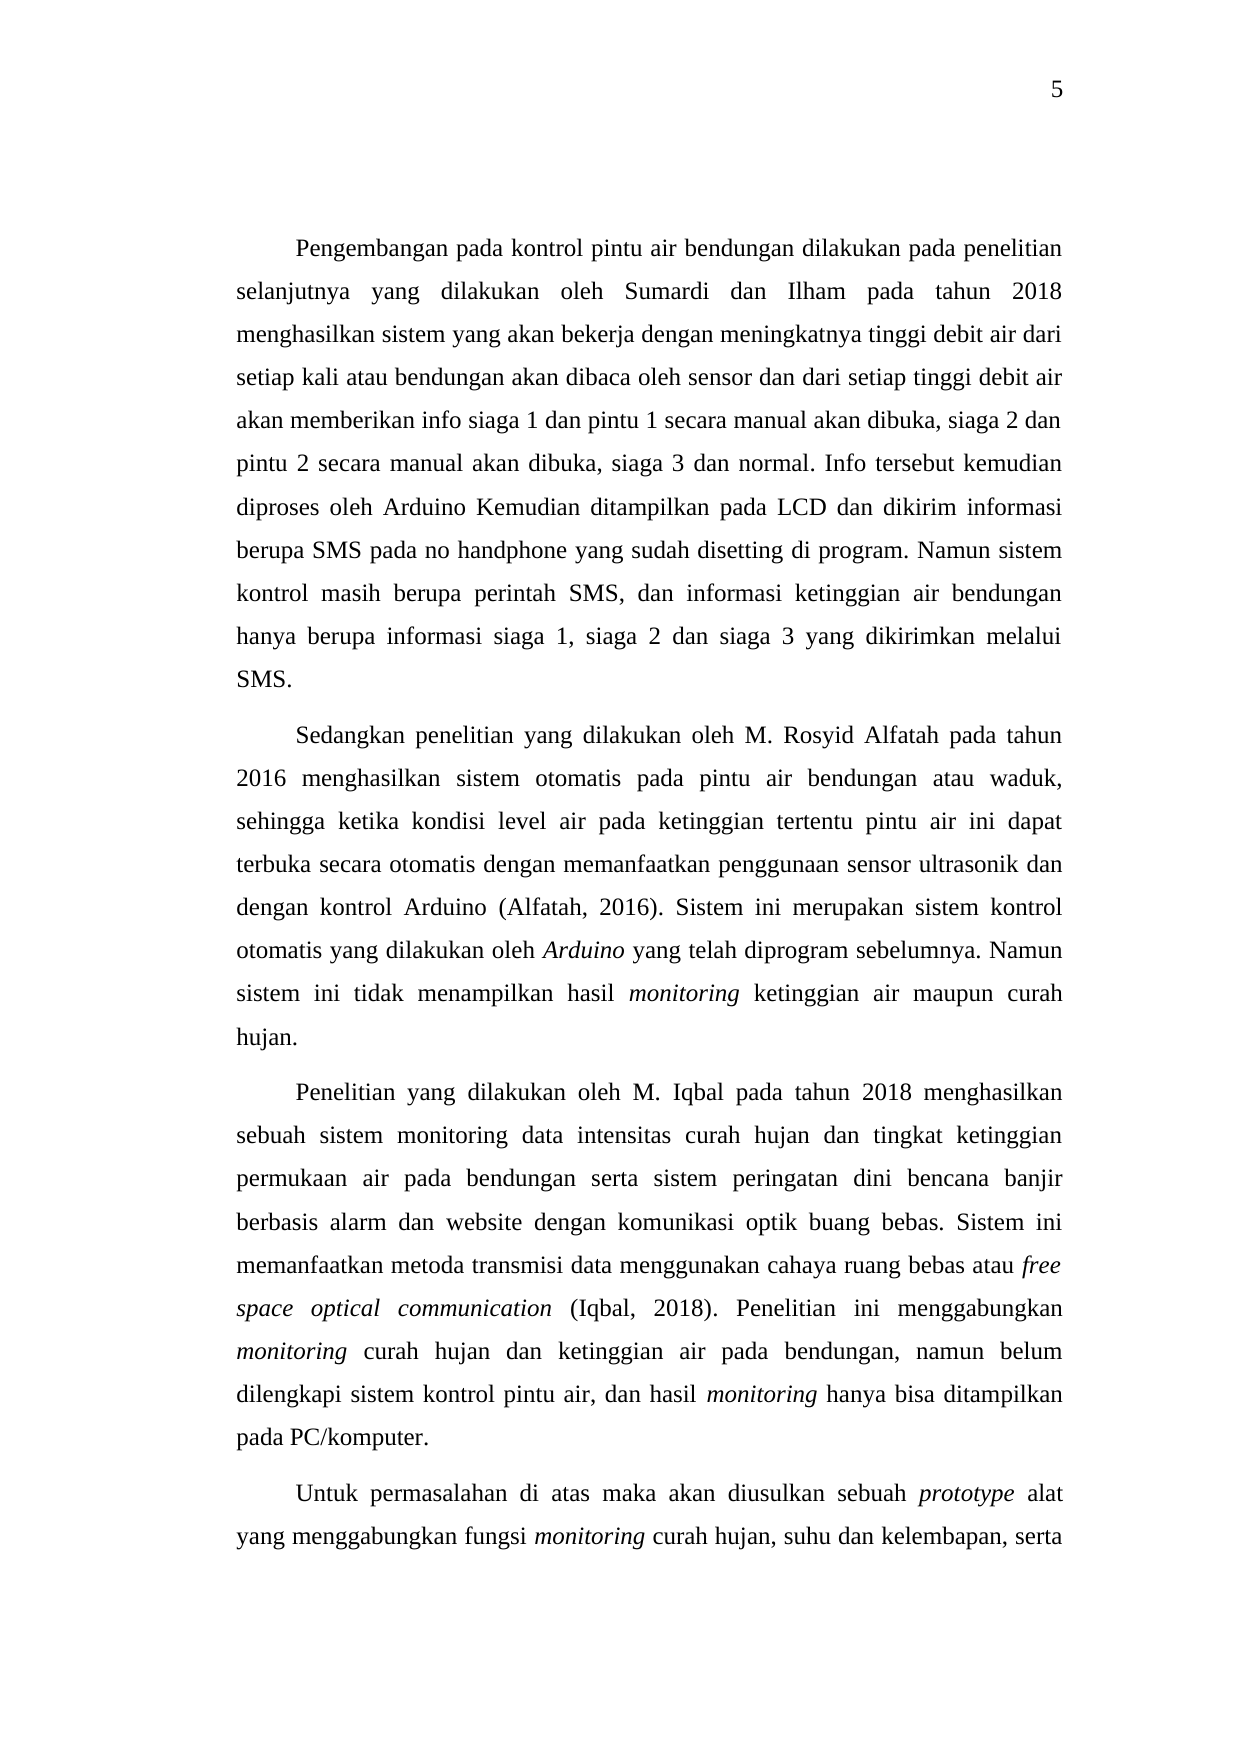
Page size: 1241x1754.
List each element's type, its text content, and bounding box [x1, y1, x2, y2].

text Penelitian yang dilakukan oleh M. Iqbal pada tahun 2018 menghasilkan sebuah sistem monitoring data intensitas curah hujan dan tingkat ketinggian permukaan air pada bendungan serta sistem peringatan dini bencana banjir berbasis alarm dan website dengan komunikasi optik buang bebas. Sistem ini memanfaatkan metoda transmisi data menggunakan cahaya ruang bebas atau free space optical communication . Penelitian ini menggabungkan monitoring curah hujan dan ketinggian air pada bendungan, namun belum dilengkapi sistem kontrol pintu air, dan hasil monitoring hanya bisa ditampilkan pada PC/komputer. [236, 1077, 1063, 1451]
text Sedangkan penelitian yang dilakukan oleh M. Rosyid Alfatah pada tahun 2016 menghasilkan sistem otomatis pada pintu air bendungan atau waduk, sehingga ketika kondisi level air pada ketinggian tertentu pintu air ini dapat terbuka secara otomatis dengan memanfaatkan penggunaan sensor ultrasonik dan dengan kontrol Arduino. Sistem ini merupakan sistem kontrol otomatis yang dilakukan oleh Arduino yang telah diprogram sebelumnya. Namun sistem ini tidak menampilkan hasil monitoring ketinggian air maupun curah hujan. [236, 720, 1063, 1050]
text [236, 1478, 1063, 1550]
text Pengembangan pada kontrol pintu air bendungan dilakukan pada penelitian selanjutnya yang dilakukan oleh Sumardi dan Ilham pada tahun 2018 menghasilkan sistem yang akan bekerja dengan meningkatnya tinggi debit air dari setiap kali atau bendungan akan dibaca oleh sensor dan dari setiap tinggi debit air akan memberikan info siaga 1 dan pintu 1 secara manual akan dibuka, siaga 2 dan pintu 2 secara manual akan dibuka, siaga 3 dan normal. Info tersebut kemudian diproses oleh Arduino Kemudian ditampilkan pada LCD dan dikirim informasi berupa SMS pada no handphone yang sudah disetting di program. Namun sistem kontrol masih berupa perintah SMS, dan informasi ketinggian air bendungan hanya berupa informasi siaga 1, siaga 2 dan siaga 3 yang dikirimkan melalui SMS. [236, 233, 1063, 693]
